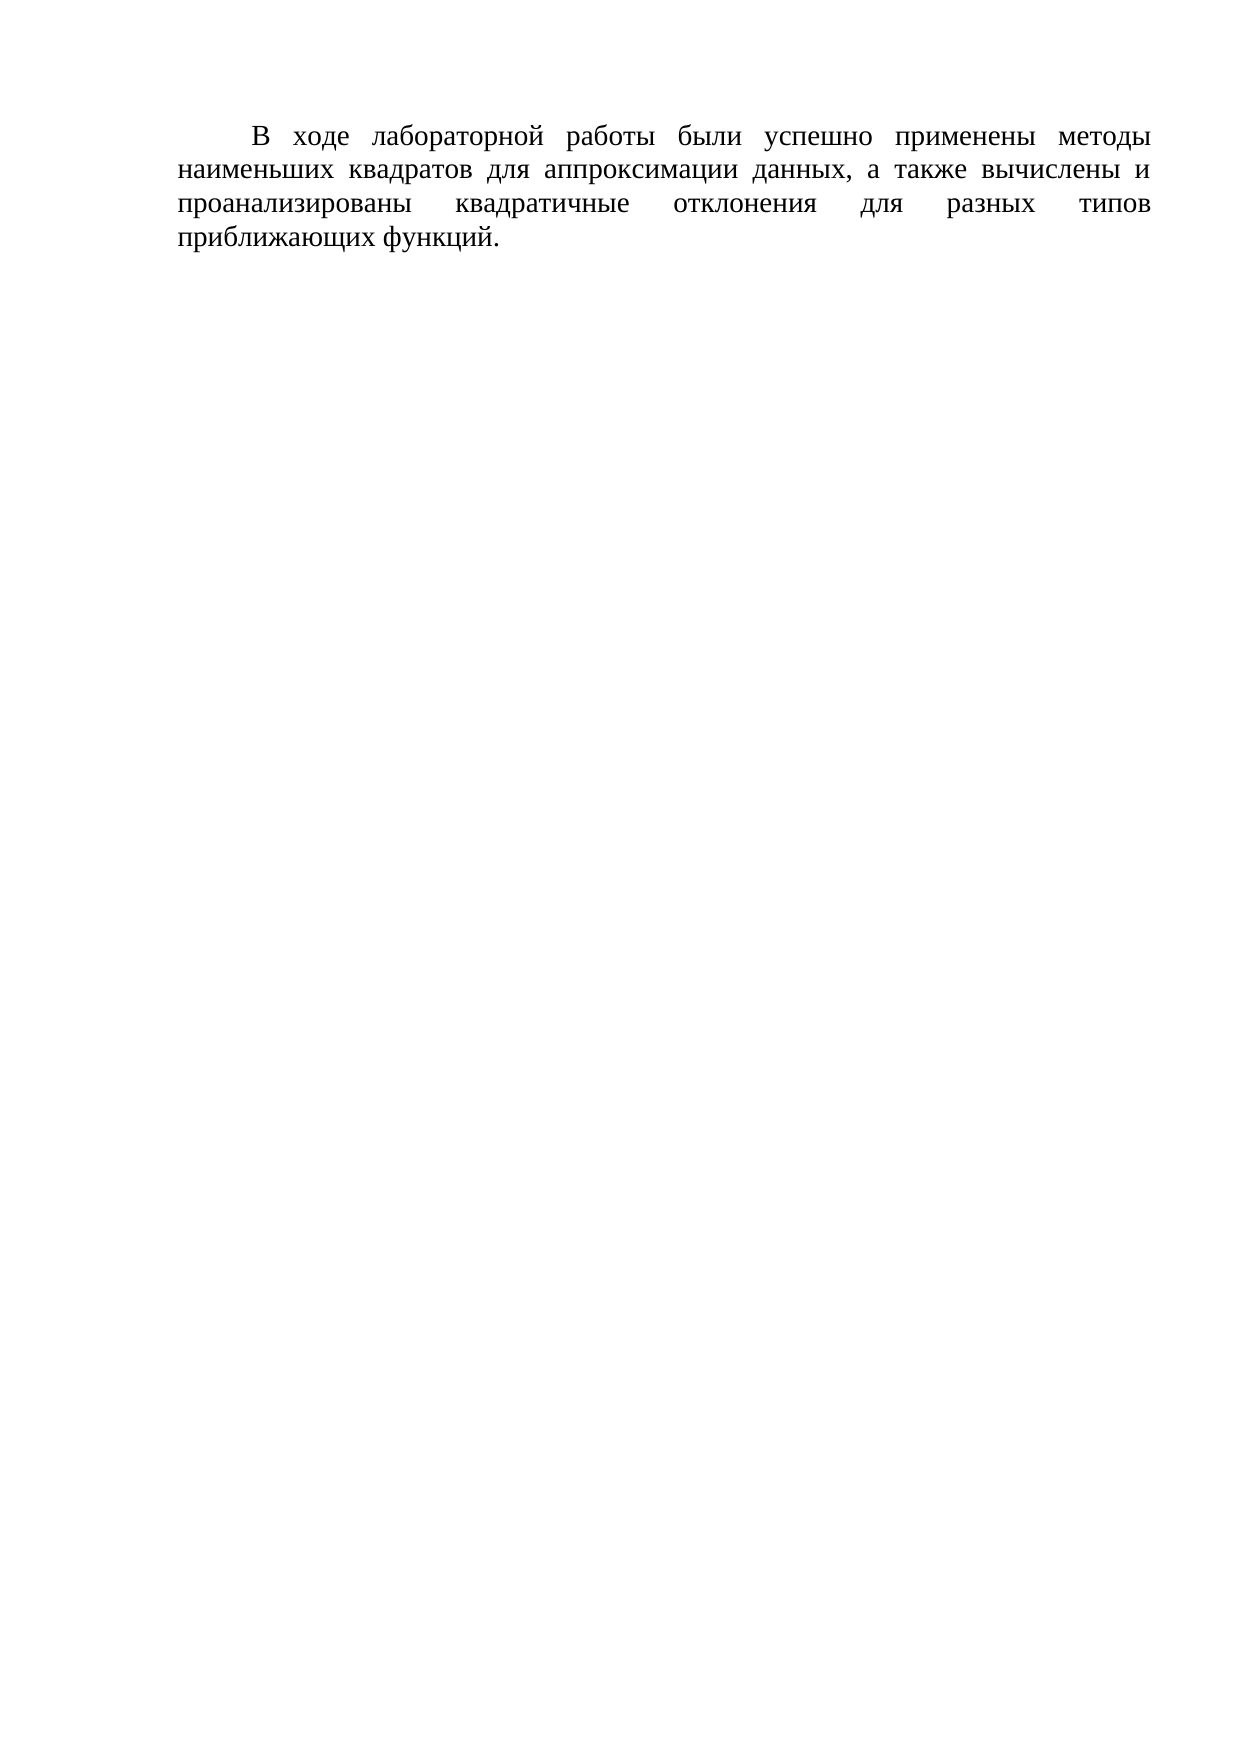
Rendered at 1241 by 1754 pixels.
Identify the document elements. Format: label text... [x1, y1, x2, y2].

text В ходе лабораторной работы были успешно применены методы наименьших квадратов для аппроксимации данных, а также вычислены и проанализированы квадратичные отклонения для разных типов приближающих функций. [177, 118, 1152, 252]
